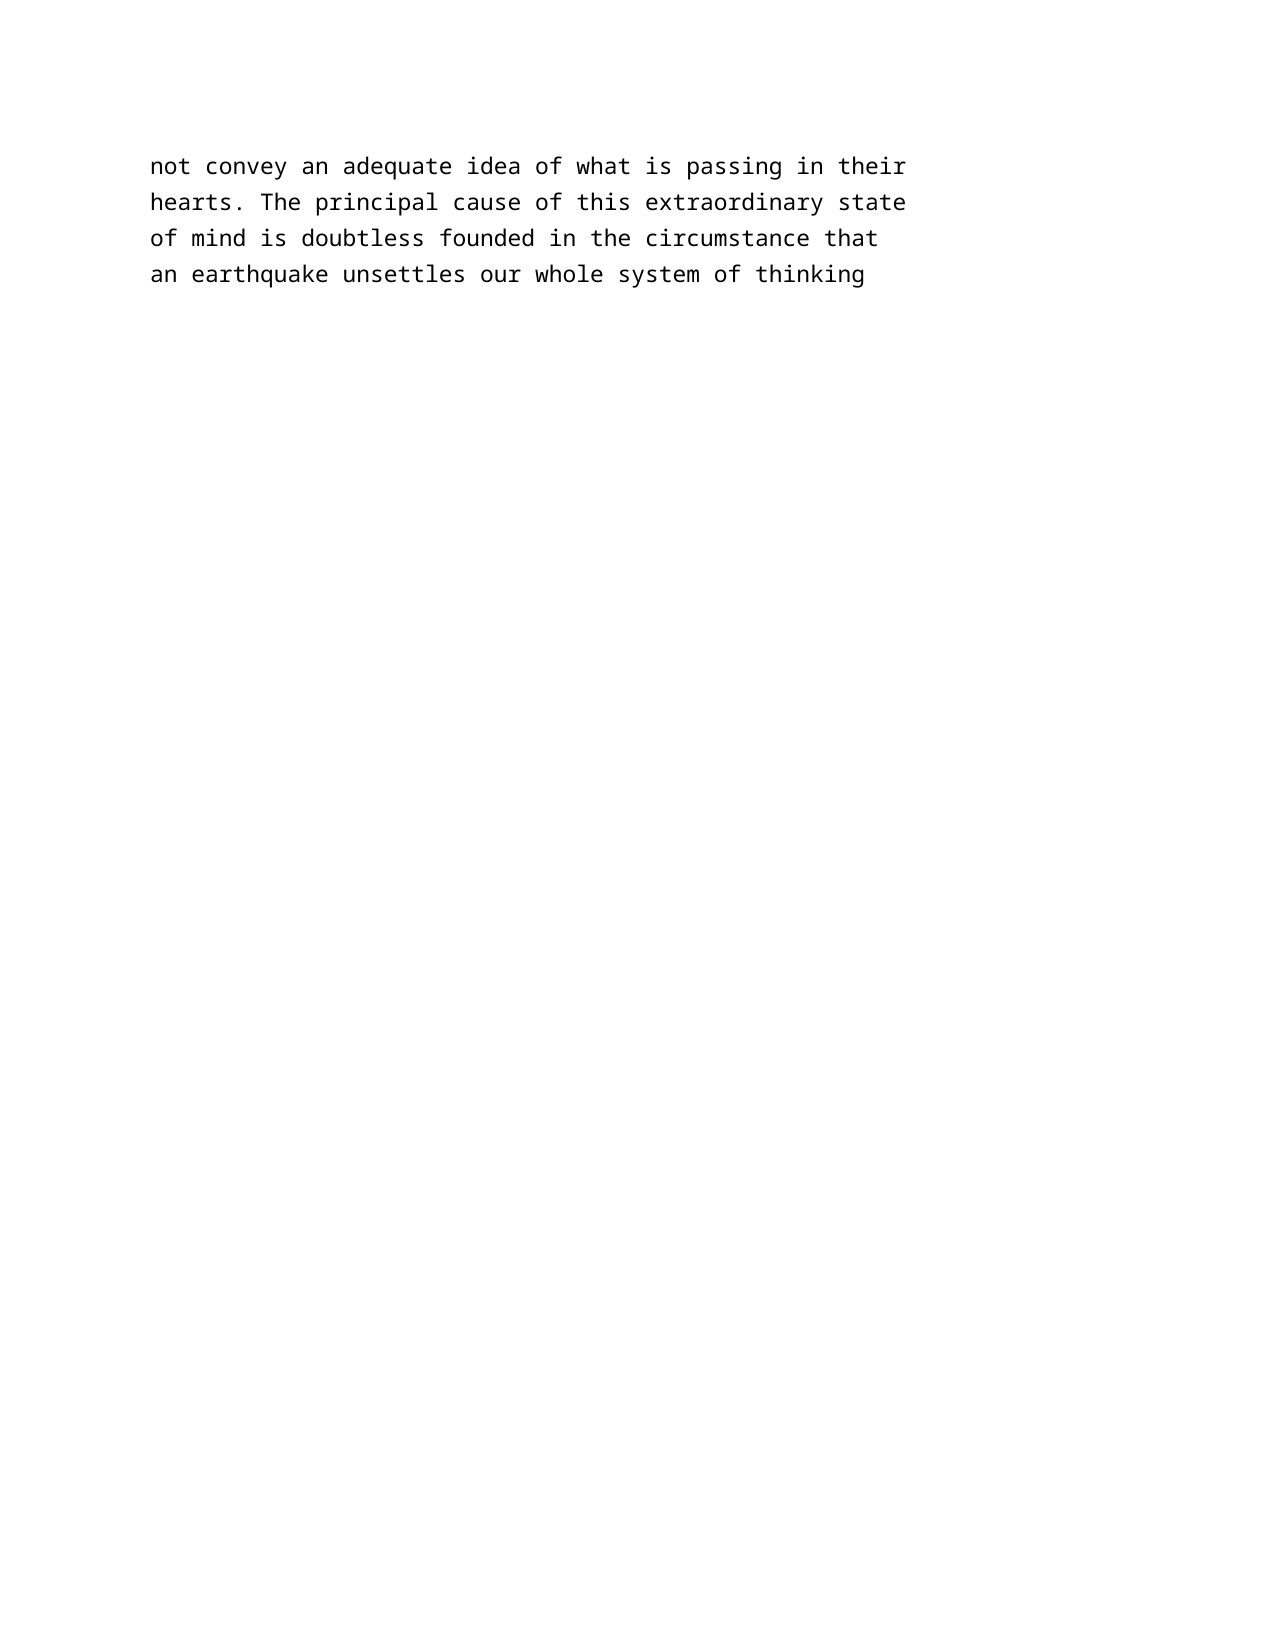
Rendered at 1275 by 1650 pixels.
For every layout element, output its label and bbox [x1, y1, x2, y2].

text [150, 150, 1125, 319]
